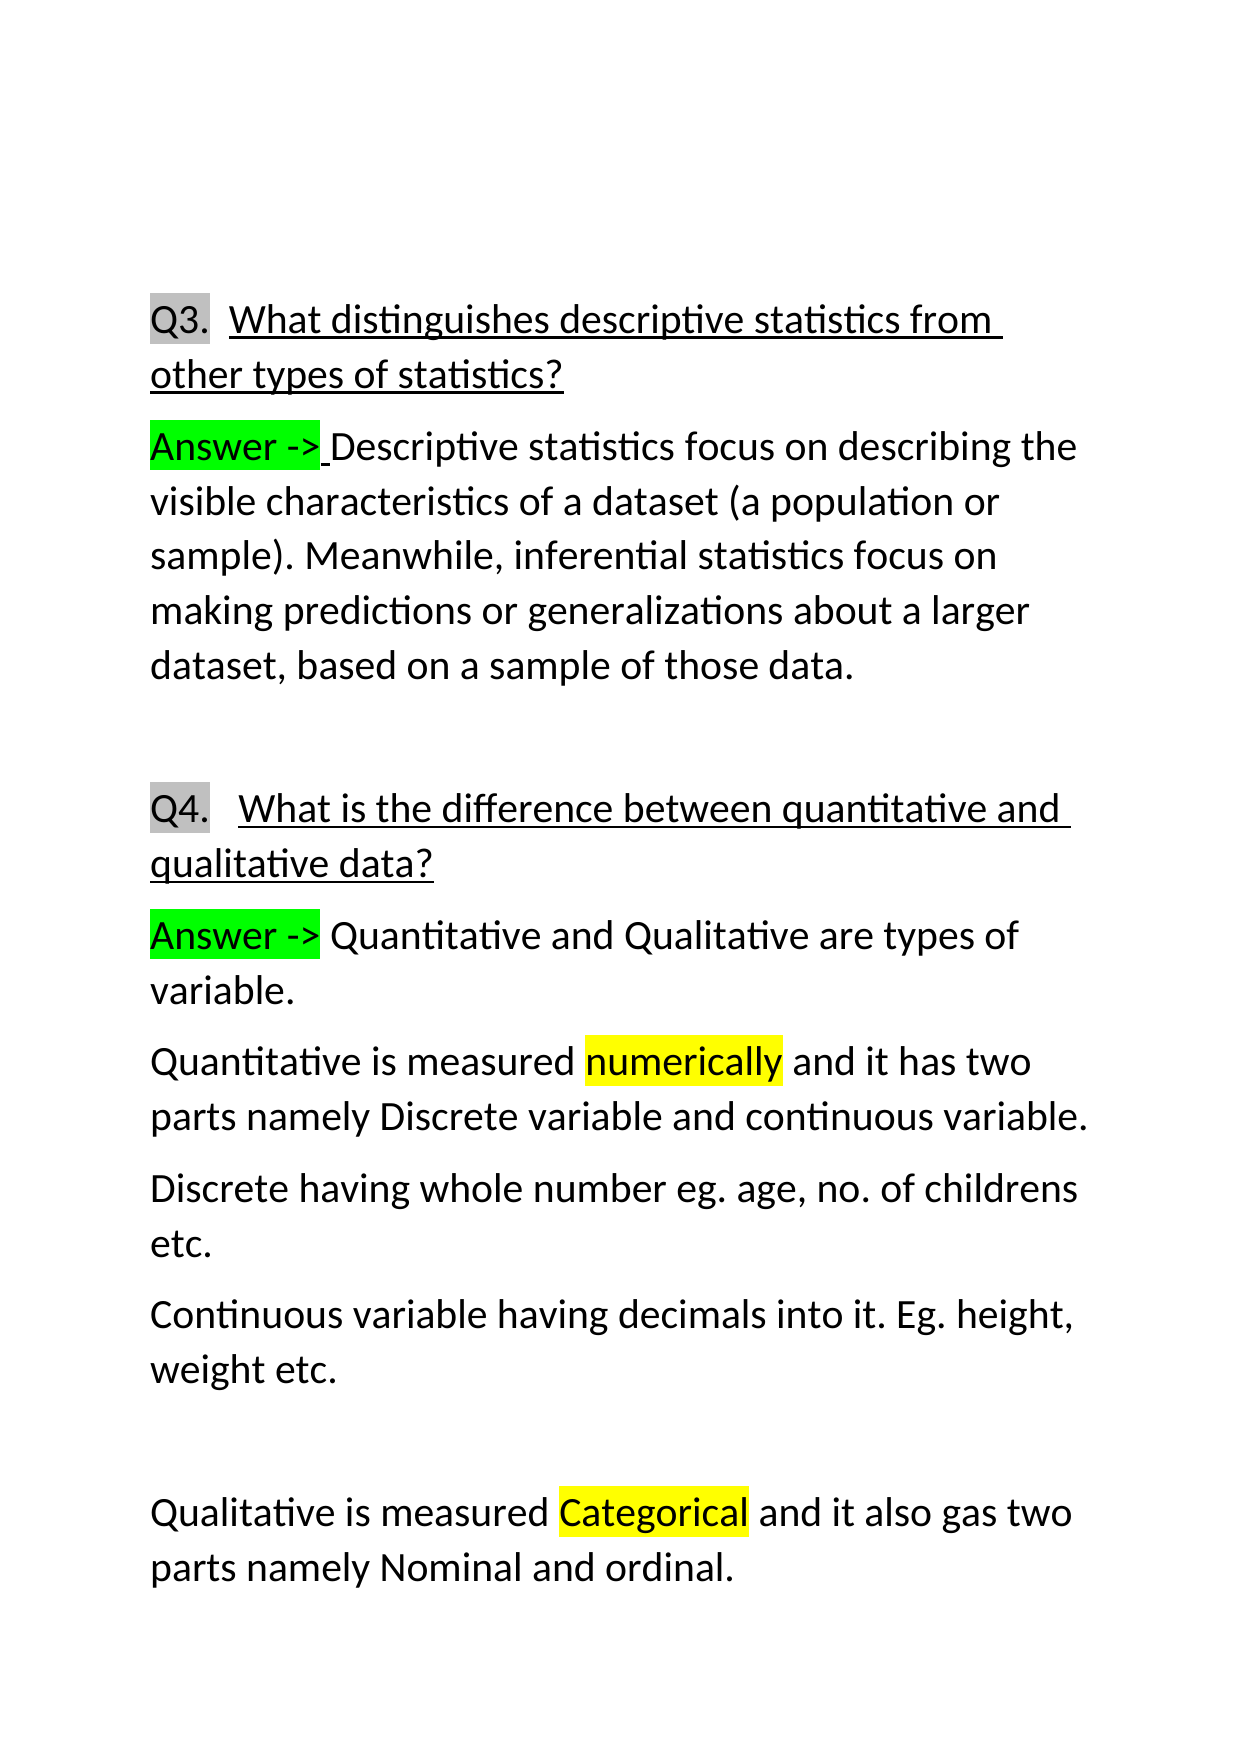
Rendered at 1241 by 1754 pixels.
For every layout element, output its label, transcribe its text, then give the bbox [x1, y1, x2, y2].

text Answer -> Descriptive statistics focus on describing the visible characteristics of a dataset (a population or sample). Meanwhile, inferential statistics focus on making predictions or generalizations about a larger dataset, based on a sample of those data. [150, 419, 1090, 690]
text Qualitative is measured Categorical and it also gas two parts namely Nominal and ordinal. [150, 1486, 1090, 1592]
text Q4. What is the difference between quantitative and qualitative data? [150, 782, 1090, 888]
text Continuous variable having decimals into it. Eg. height, weight etc. [150, 1288, 1090, 1394]
text Answer -> Quantitative and Qualitative are types of variable. [150, 909, 1090, 1014]
text Discrete having whole number eg. age, no. of childrens etc. [150, 1162, 1090, 1267]
text Quantitative is measured numerically and it has two parts namely Discrete variable and continuous variable. [150, 1035, 1090, 1141]
text Q3. What distinguishes descriptive statistics from other types of statistics? [150, 293, 1090, 399]
